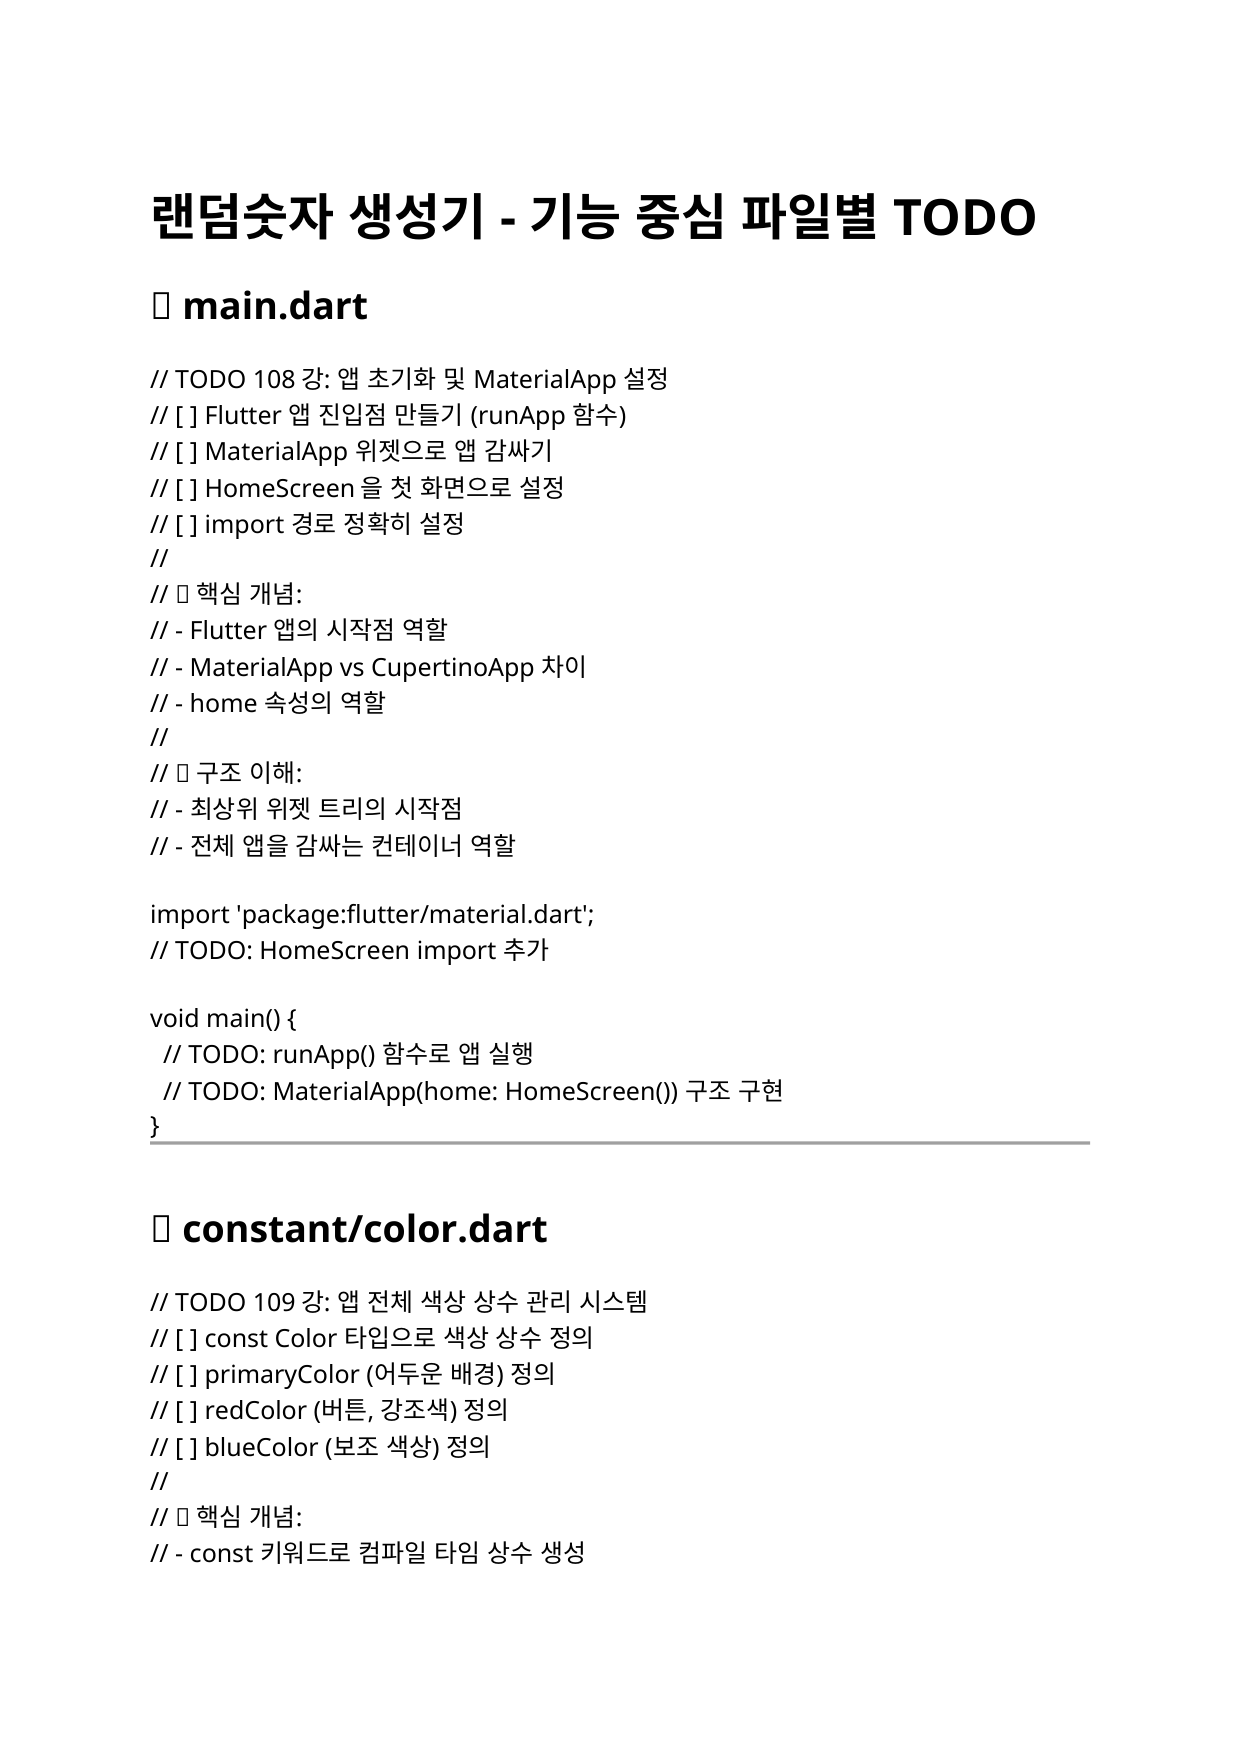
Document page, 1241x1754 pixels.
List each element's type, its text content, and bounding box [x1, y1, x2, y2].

text // [150, 1463, 1090, 1497]
text import 'package:flutter/material.dart'; [150, 896, 1090, 931]
text // TODO: runApp() 함수로 앱 실행 [150, 1035, 1090, 1071]
text // - Flutter 앱의 시작점 역할 [150, 611, 1090, 647]
text // [150, 719, 1090, 754]
text // [ ] const Color 타입으로 색상 상수 정의 [150, 1318, 1090, 1354]
text // - const 키워드로 컴파일 타임 상수 생성 [150, 1534, 1090, 1570]
text // [ ] redColor (버튼, 강조색) 정의 [150, 1391, 1090, 1427]
text // [ ] MaterialApp 위젯으로 앱 감싸기 [150, 432, 1090, 468]
text // TODO 109강: 앱 전체 색상 상수 관리 시스템 [150, 1282, 1090, 1318]
text // TODO: HomeScreen import 추가 [150, 931, 1090, 967]
text 📁 main.dart [150, 279, 1090, 330]
text // TODO: MaterialApp(home: HomeScreen()) 구조 구현 [150, 1071, 1090, 1107]
text // [150, 541, 1090, 574]
text // 💡 핵심 개념: [150, 574, 1090, 611]
text // TODO 108강: 앱 초기화 및 MaterialApp 설정 [150, 359, 1090, 396]
text // [ ] HomeScreen을 첫 화면으로 설정 [150, 468, 1090, 504]
text 📁 constant/color.dart [150, 1202, 1090, 1253]
text // 💡 핵심 개념: [150, 1497, 1090, 1534]
text // - 전체 앱을 감싸는 컨테이너 역할 [150, 826, 1090, 862]
text // [ ] Flutter 앱 진입점 만들기 (runApp 함수) [150, 396, 1090, 432]
text // - home 속성의 역할 [150, 683, 1090, 719]
text void main() { [150, 1001, 1090, 1035]
text // - MaterialApp vs CupertinoApp 차이 [150, 647, 1090, 683]
text // [ ] import 경로 정확히 설정 [150, 504, 1090, 541]
text // 📱 구조 이해: [150, 754, 1090, 790]
text // [ ] primaryColor (어두운 배경) 정의 [150, 1354, 1090, 1391]
text // - 최상위 위젯 트리의 시작점 [150, 790, 1090, 826]
text 랜덤숫자 생성기 - 기능 중심 파일별 TODO [150, 177, 1090, 250]
text // [ ] blueColor (보조 색상) 정의 [150, 1427, 1090, 1463]
text } [150, 1107, 1090, 1141]
